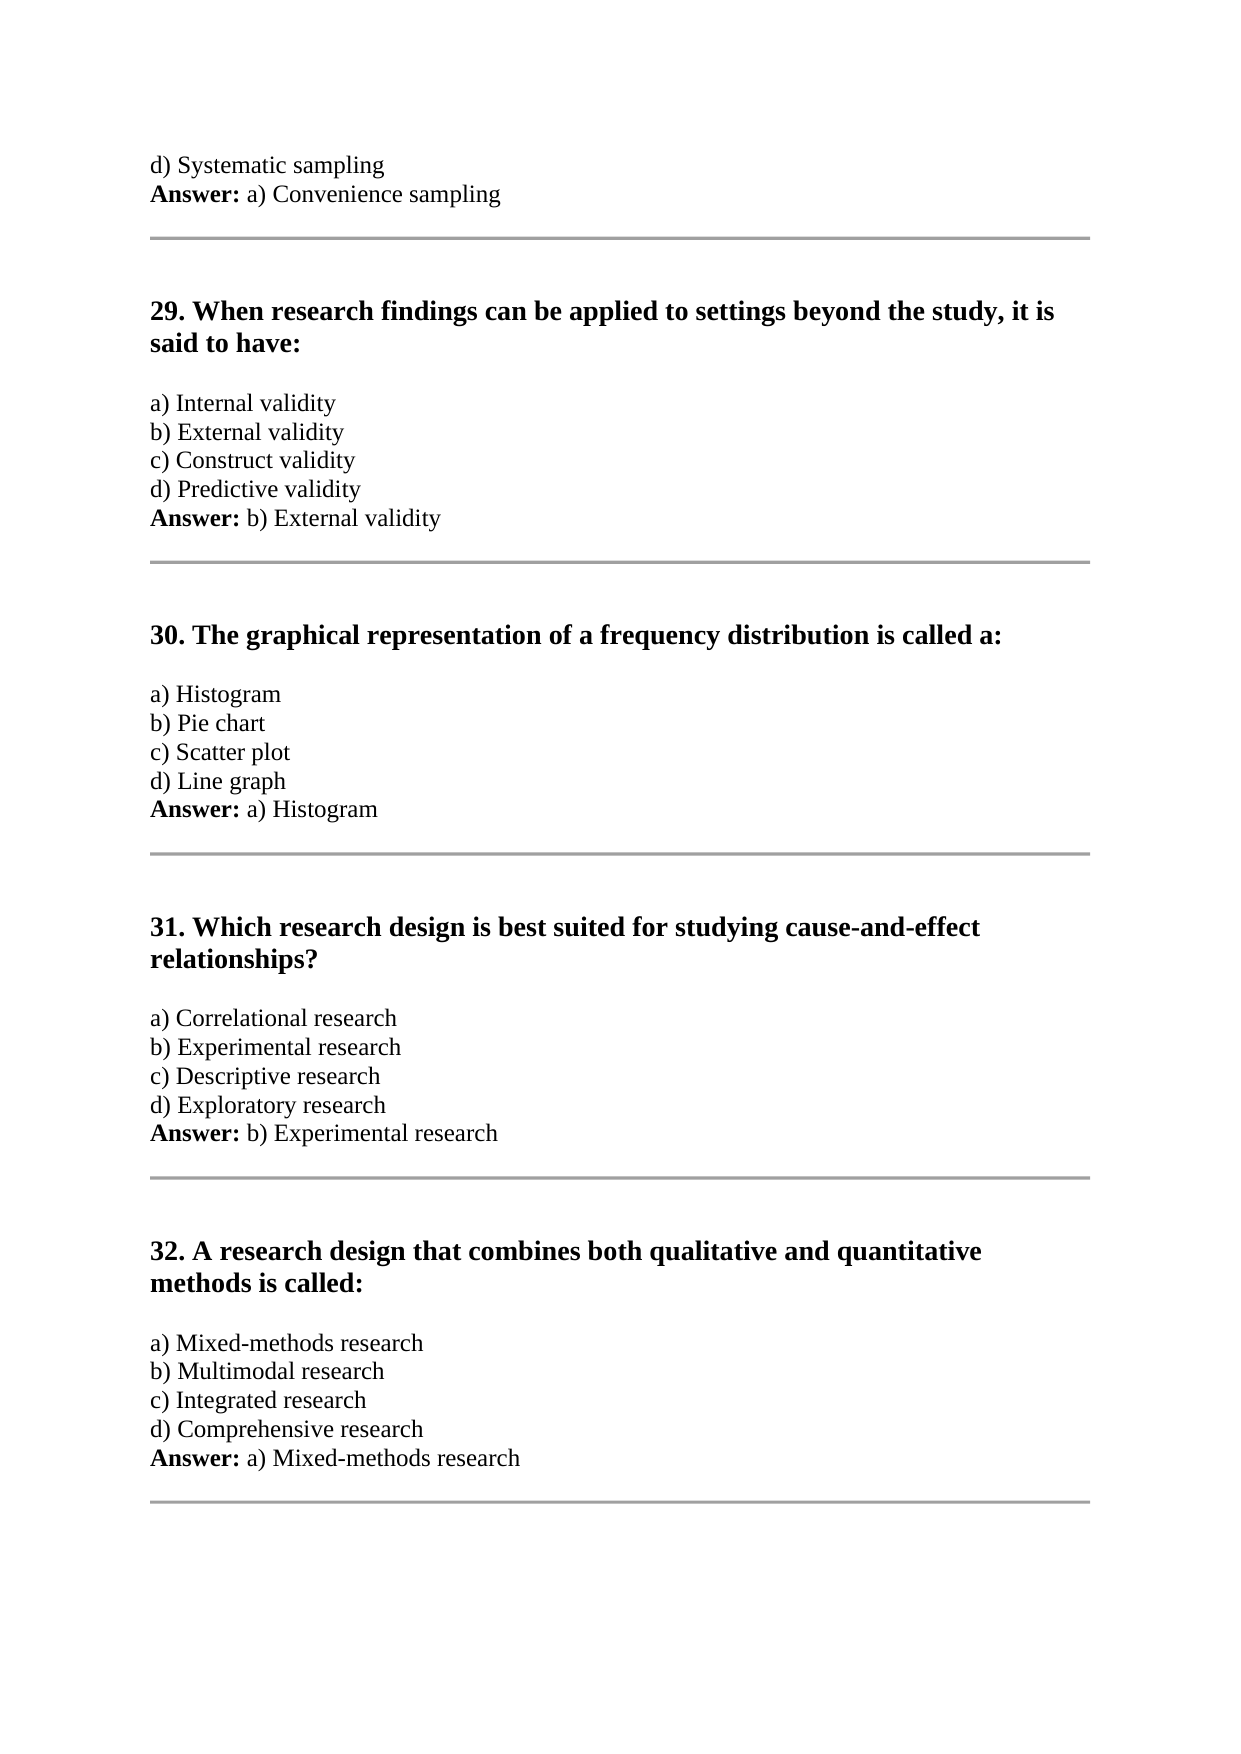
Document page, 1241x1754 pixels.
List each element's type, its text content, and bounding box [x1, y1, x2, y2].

text a) Correlational research b) Experimental research c) Descriptive research d) Exploratory research Answer: b) Experimental research [150, 1003, 1090, 1147]
text a) Mixed-methods research b) Multimodal research c) Integrated research d) Comprehensive research Answer: a) Mixed-methods research [150, 1328, 1090, 1471]
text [150, 150, 1090, 207]
text 32. A research design that combines both qualitative and quantitative methods is called: [150, 1234, 1090, 1298]
text a) Histogram b) Pie chart c) Scatter plot d) Line graph Answer: a) Histogram [150, 679, 1090, 823]
text 31. Which research design is best suited for studying cause-and-effect relationships? [150, 909, 1090, 974]
text 29. When research findings can be applied to settings beyond the study, it is said to have: [150, 294, 1090, 359]
text a) Internal validity b) External validity c) Construct validity d) Predictive validity Answer: b) External validity [150, 388, 1090, 532]
text 30. The graphical representation of a frequency distribution is called a: [150, 618, 1090, 650]
